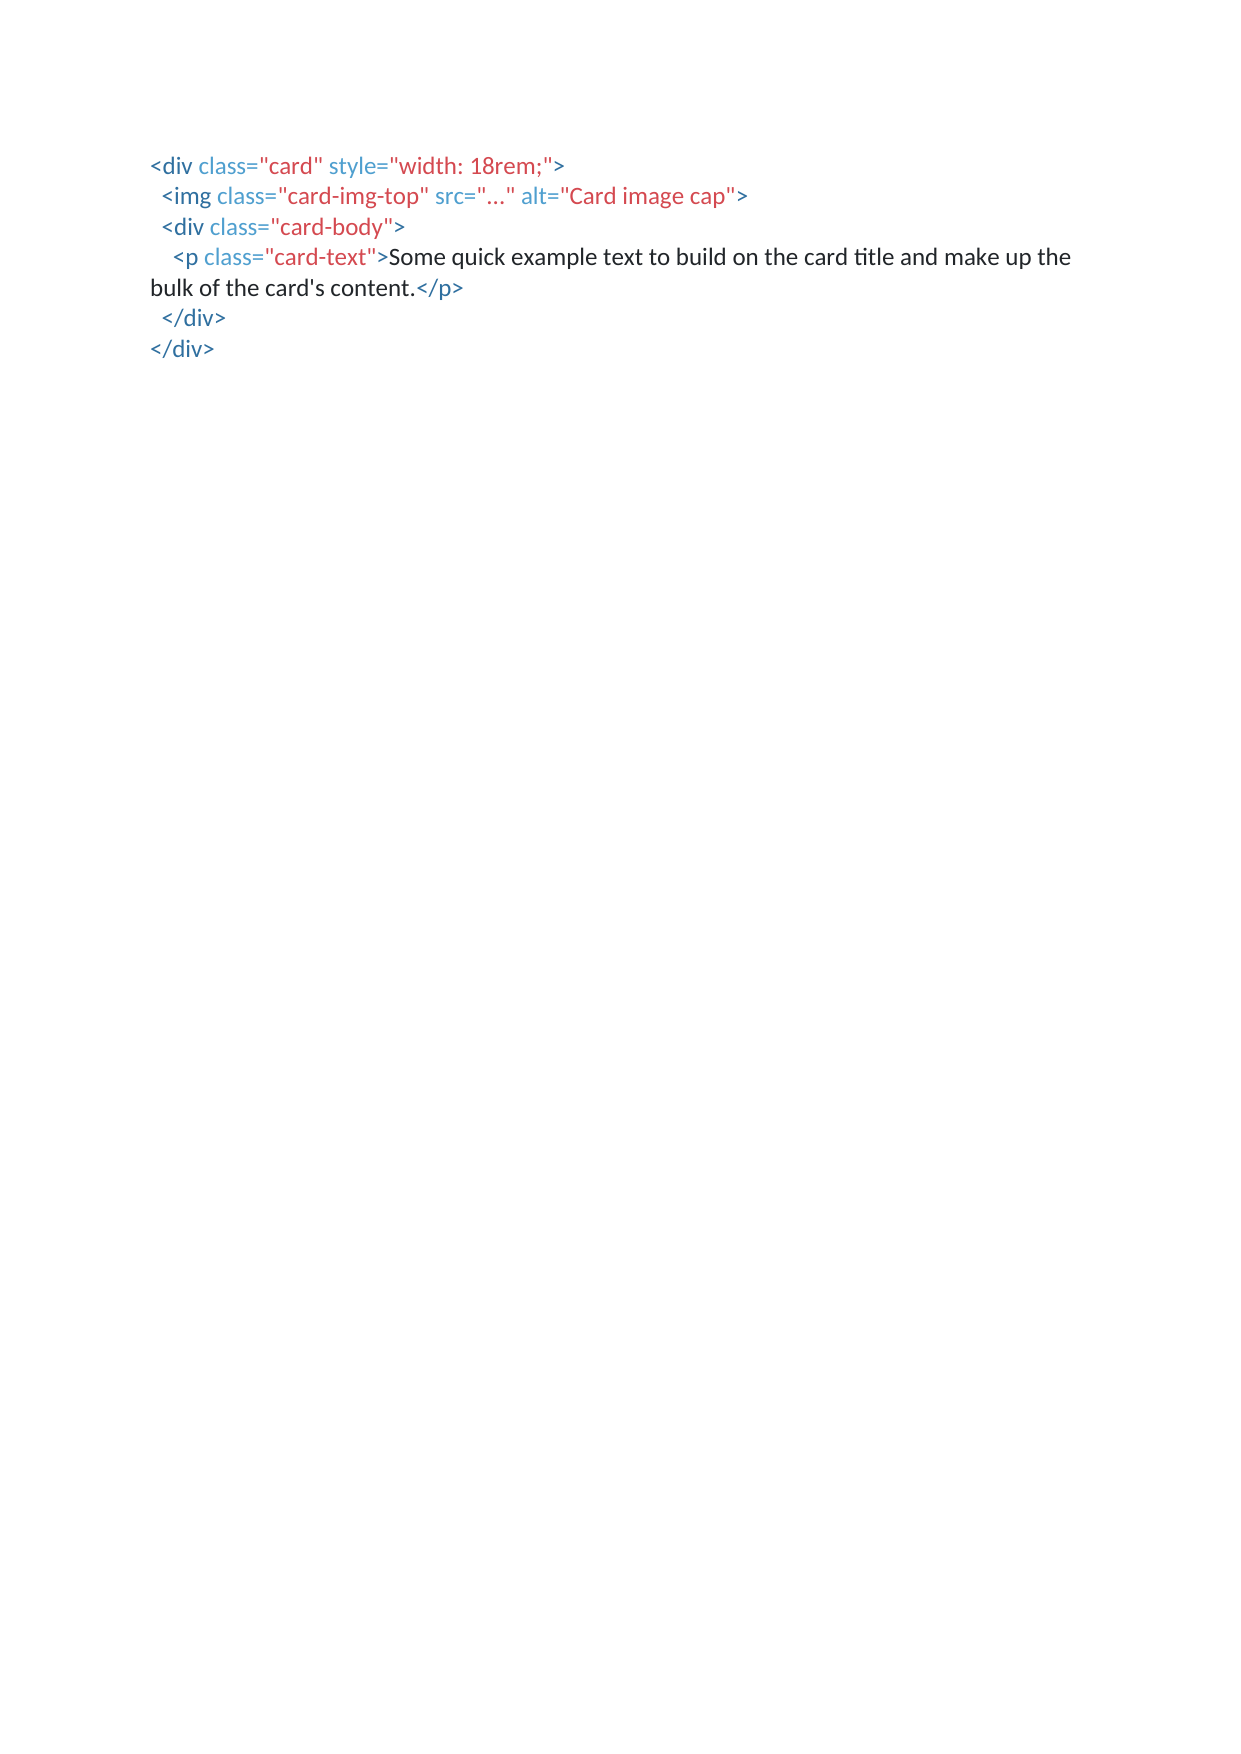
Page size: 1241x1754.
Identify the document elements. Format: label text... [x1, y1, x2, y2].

text </div> [150, 303, 1090, 333]
text <img class="card-img-top" src="..." alt="Card image cap"> [150, 181, 1090, 211]
text <div class="card" style="width: 18rem;"> [150, 150, 1090, 181]
text <div class="card-body"> [150, 211, 1090, 242]
text </div> [150, 333, 1090, 364]
text <p class="card-text">Some quick example text to build on the card title and make up the bulk of the card's content.</p> [150, 242, 1090, 303]
